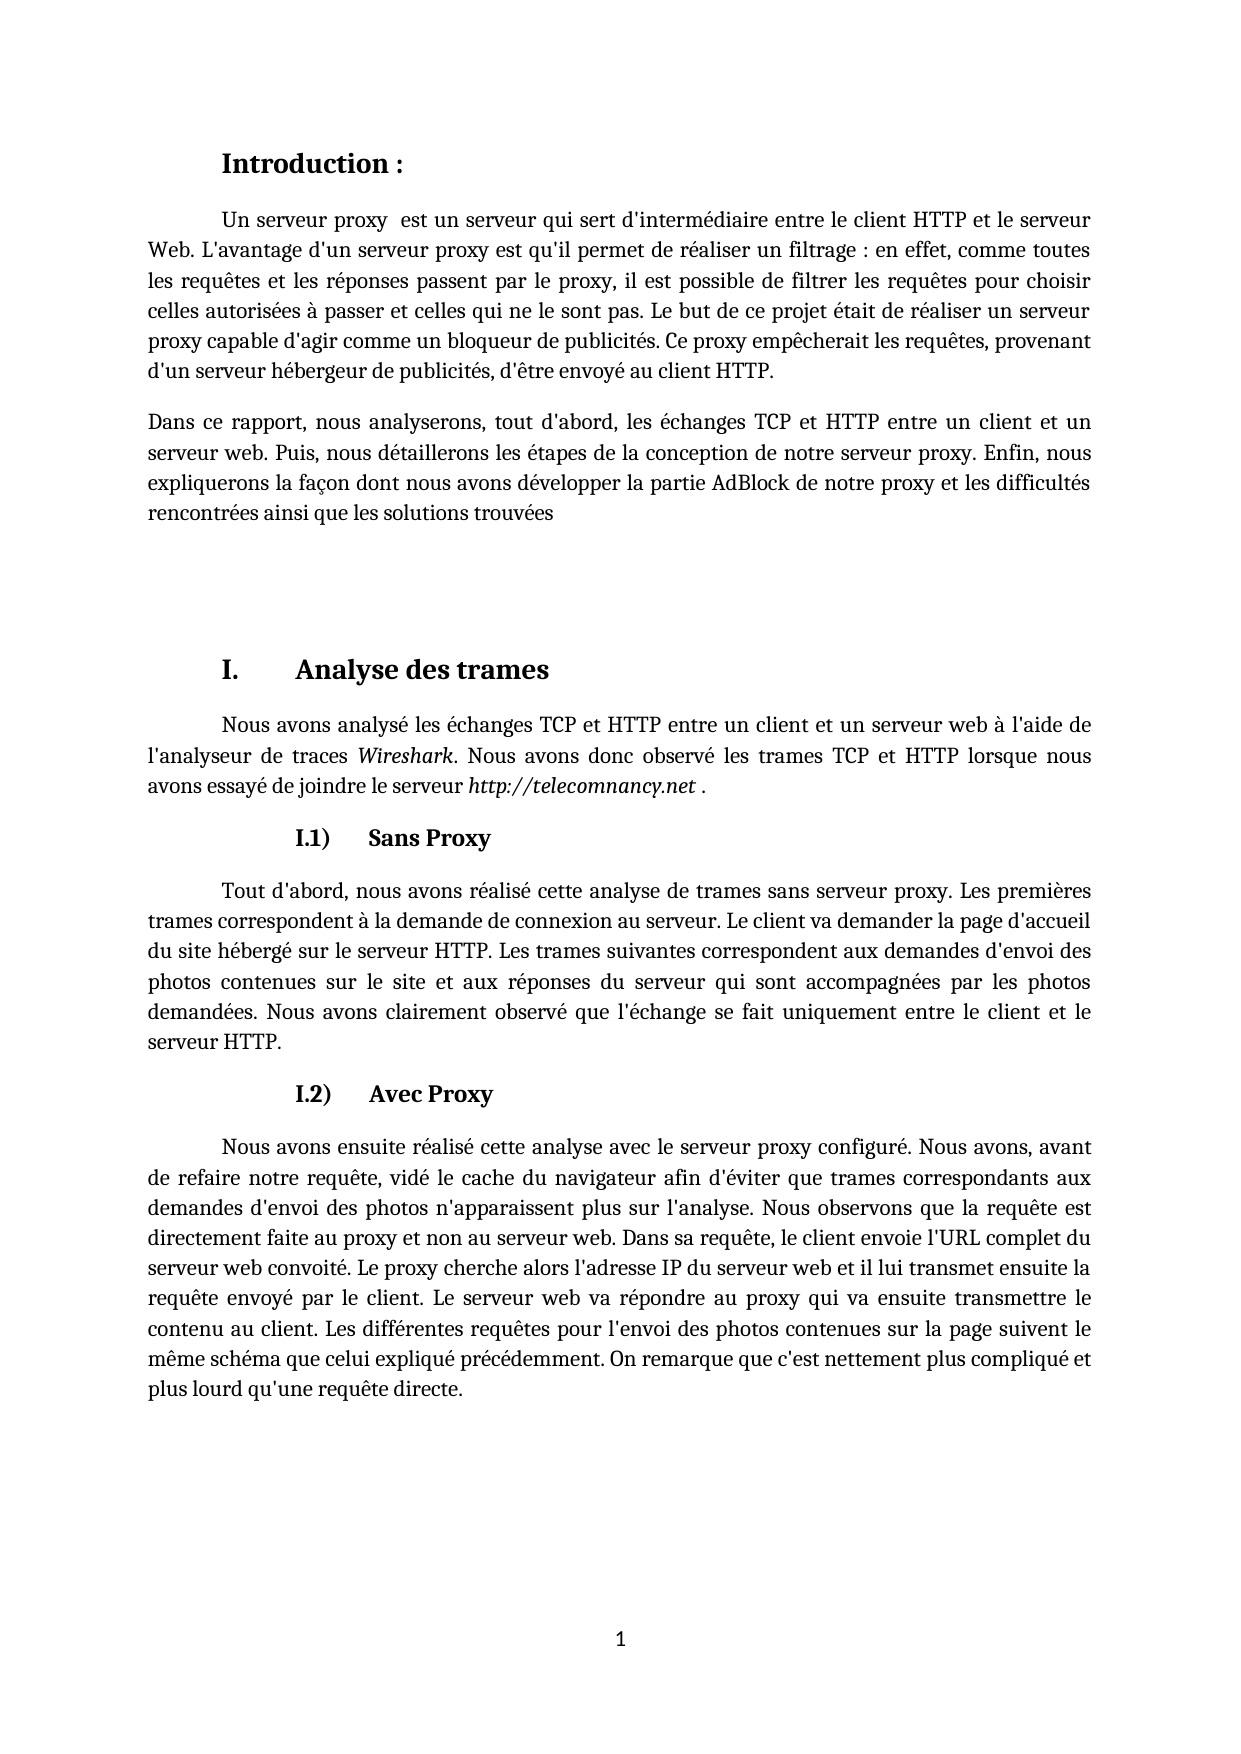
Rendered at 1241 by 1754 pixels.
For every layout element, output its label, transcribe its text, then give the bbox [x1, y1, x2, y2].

text Dans ce rapport, nous analyserons, tout d'abord, les échanges TCP et HTTP entre un client et un serveur web. Puis, nous détaillerons les étapes de la conception de notre serveur proxy. Enfin, nous expliquerons la façon dont nous avons développer la partie AdBlock de notre proxy et les difficultés rencontrées ainsi que les solutions trouvées [148, 409, 1093, 526]
text Tout d'abord, nous avons réalisé cette analyse de trames sans serveur proxy. Les premières trames correspondent à la demande de connexion au serveur. Le client va demander la page d'accueil du site hébergé sur le serveur HTTP. Les trames suivantes correspondent aux demandes d'envoi des photos contenues sur le site et aux réponses du serveur qui sont accompagnées par les photos demandées. Nous avons clairement observé que l'échange se fait uniquement entre le client et le serveur HTTP. [148, 878, 1093, 1055]
subtitle I.1) Sans Proxy [148, 824, 1093, 852]
text Nous avons ensuite réalisé cette analyse avec le serveur proxy configuré. Nous avons, avant de refaire notre requête, vidé le cache du navigateur afin d'éviter que trames correspondants aux demandes d'envoi des photos n'apparaissent plus sur l'analyse. Nous observons que la requête est directement faite au proxy et non au serveur web. Dans sa requête, le client envoie l'URL complet du serveur web convoité. Le proxy cherche alors l'adresse IP du serveur web et il lui transmet ensuite la requête envoyé par le client. Le serveur web va répondre au proxy qui va ensuite transmettre le contenu au client. Les différentes requêtes pour l'envoi des photos contenues sur la page suivent le même schéma que celui expliqué précédemment. On remarque que c'est nettement plus compliqué et plus lourd qu'une requête directe. [148, 1134, 1093, 1402]
subtitle Introduction : [148, 148, 1093, 181]
subtitle I.2) Avec Proxy [148, 1080, 1093, 1109]
text Un serveur proxy est un serveur qui sert d'intermédiaire entre le client HTTP et le serveur Web. L'avantage d'un serveur proxy est qu'il permet de réaliser un filtrage : en effet, comme toutes les requêtes et les réponses passent par le proxy, il est possible de filtrer les requêtes pour choisir celles autorisées à passer et celles qui ne le sont pas. Le but de ce projet était de réaliser un serveur proxy capable d'agir comme un bloqueur de publicités. Ce proxy empêcherait les requêtes, provenant d'un serveur hébergeur de publicités, d'être envoyé au client HTTP. [148, 207, 1093, 384]
subtitle I. Analyse des trames [148, 653, 1093, 686]
text Nous avons analysé les échanges TCP et HTTP entre un client et un serveur web à l'aide de l'analyseur de traces Wireshark. Nous avons donc observé les trames TCP et HTTP lorsque nous avons essayé de joindre le serveur http://telecomnancy.net . [148, 712, 1093, 799]
